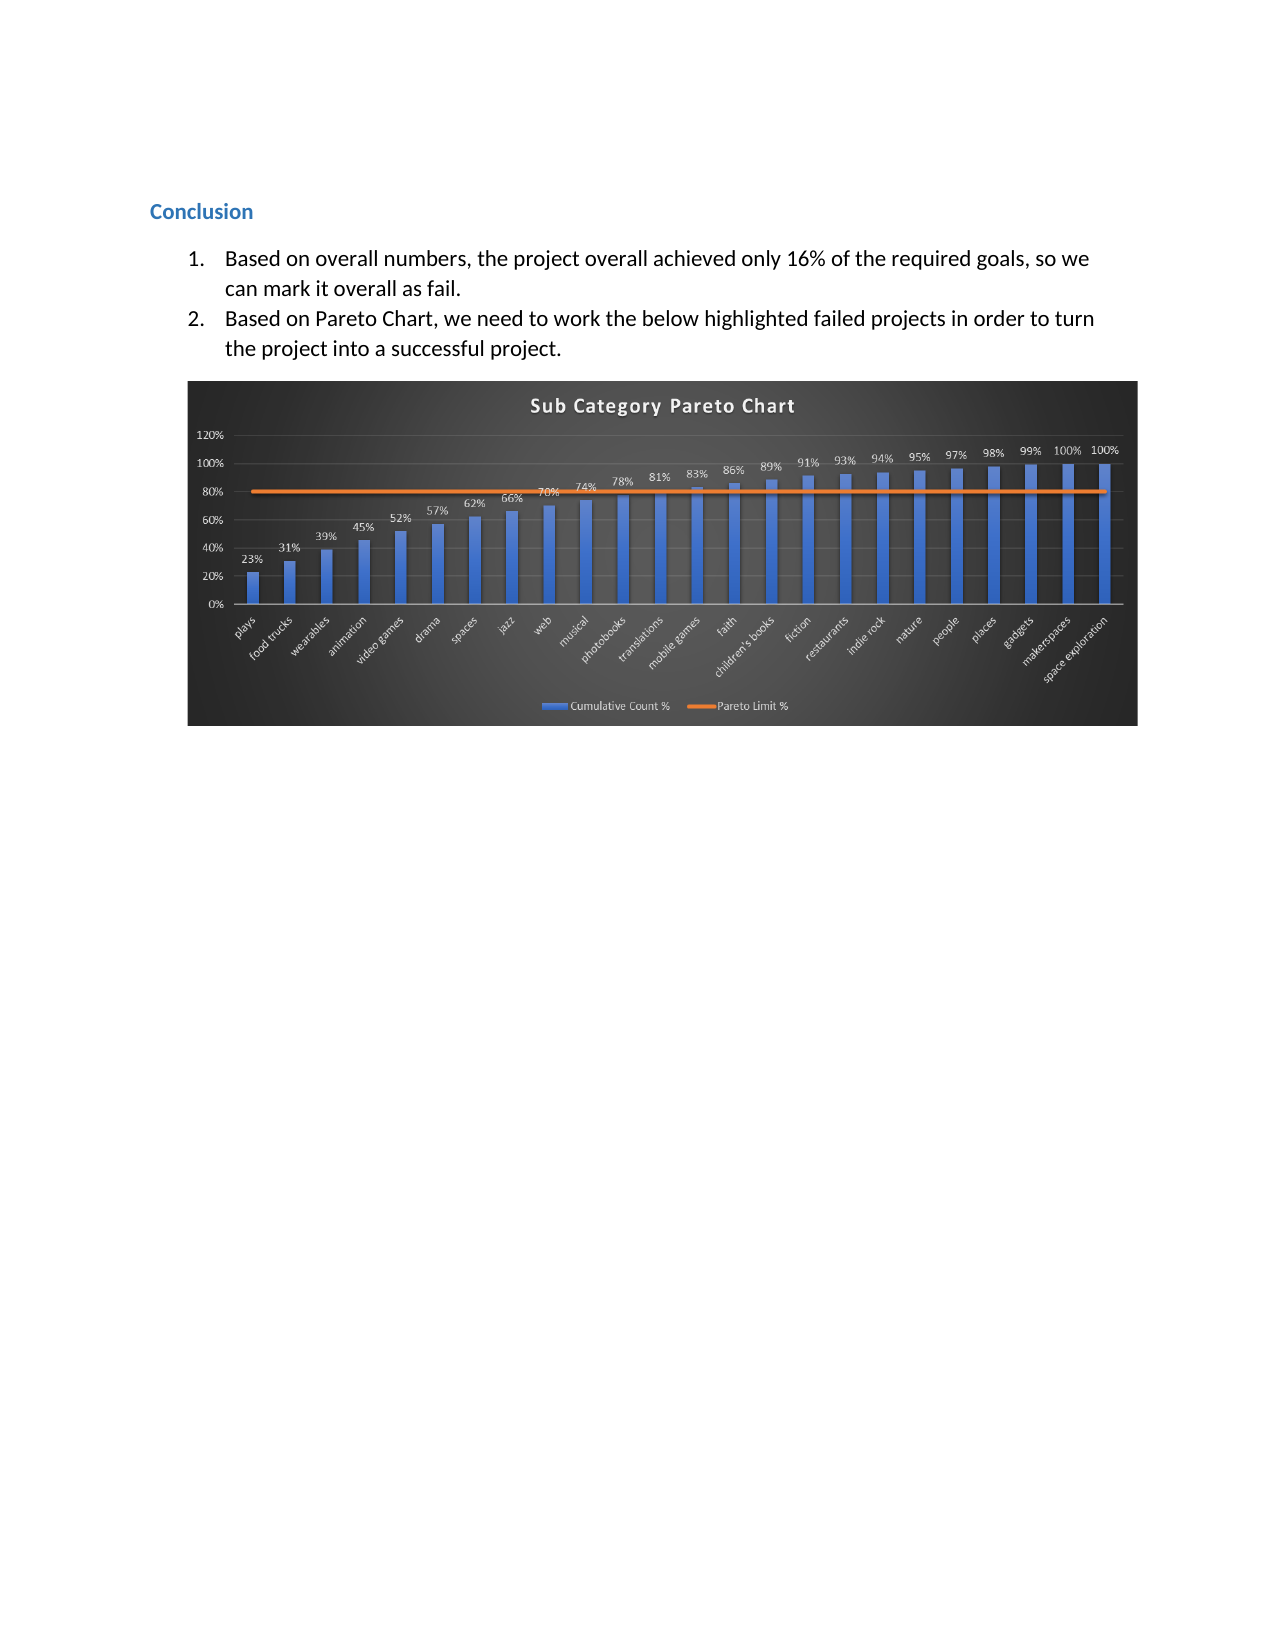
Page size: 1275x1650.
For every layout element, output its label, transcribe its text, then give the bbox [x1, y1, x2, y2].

text Conclusion [150, 197, 1125, 225]
list Based on Pareto Chart, we need to work the below highlighted failed projects in order to turn the project into a successful project. [187, 304, 1125, 362]
picture [187, 381, 1138, 726]
list Based on overall numbers, the project overall achieved only 16% of the required goals, so we can mark it overall as fail. [187, 244, 1125, 302]
